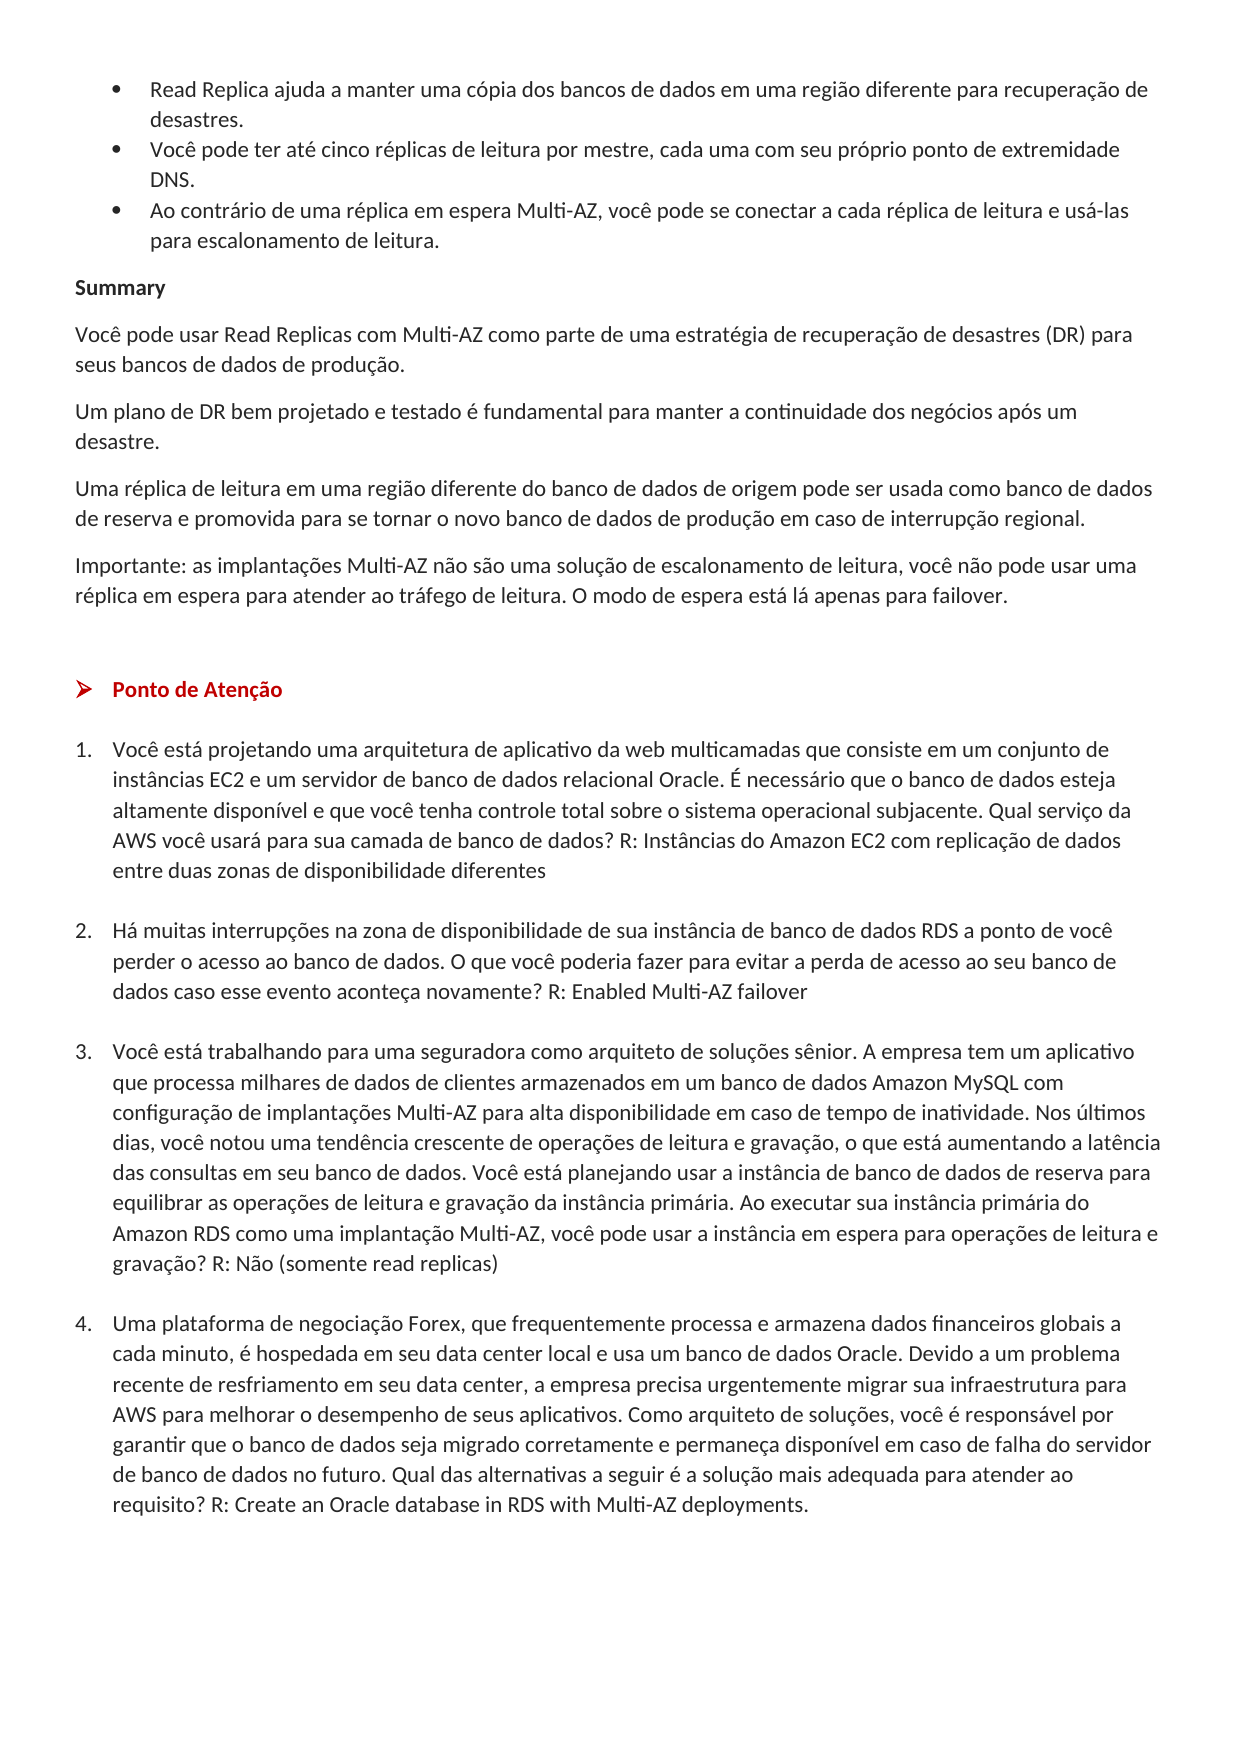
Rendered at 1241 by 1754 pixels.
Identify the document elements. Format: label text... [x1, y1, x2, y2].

list Você está trabalhando para uma seguradora como arquiteto de soluções sênior. A empresa tem um aplicativo que processa milhares de dados de clientes armazenados em um banco de dados Amazon MySQL com configuração de implantações Multi-AZ para alta disponibilidade em caso de tempo de inatividade. Nos últimos dias, você notou uma tendência crescente de operações de leitura e gravação, o que está aumentando a latência das consultas em seu banco de dados. Você está planejando usar a instância de banco de dados de reserva para equilibrar as operações de leitura e gravação da instância primária. Ao executar sua instância primária do Amazon RDS como uma implantação Multi-AZ, você pode usar a instância em espera para operações de leitura e gravação? R: Não (somente read replicas) [75, 1037, 1165, 1277]
list Há muitas interrupções na zona de disponibilidade de sua instância de banco de dados RDS a ponto de você perder o acesso ao banco de dados. O que você poderia fazer para evitar a perda de acesso ao seu banco de dados caso esse evento aconteça novamente? R: Enabled Multi-AZ failover [75, 917, 1165, 1005]
list Você pode ter até cinco réplicas de leitura por mestre, cada uma com seu próprio ponto de extremidade DNS. [112, 135, 1165, 194]
list Uma plataforma de negociação Forex, que frequentemente processa e armazena dados financeiros globais a cada minuto, é hospedada em seu data center local e usa um banco de dados Oracle. Devido a um problema recente de resfriamento em seu data center, a empresa precisa urgentemente migrar sua infraestrutura para AWS para melhorar o desempenho de seus aplicativos. Como arquiteto de soluções, você é responsável por garantir que o banco de dados seja migrado corretamente e permaneça disponível em caso de falha do servidor de banco de dados no futuro. Qual das alternativas a seguir é a solução mais adequada para atender ao requisito? R: Create an Oracle database in RDS with Multi-AZ deployments. [75, 1309, 1165, 1519]
list Ao contrário de uma réplica em espera Multi-AZ, você pode se conectar a cada réplica de leitura e usá-las para escalonamento de leitura. [112, 196, 1165, 254]
text Você pode usar Read Replicas com Multi-AZ como parte de uma estratégia de recuperação de desastres (DR) para seus bancos de dados de produção. [75, 320, 1165, 378]
list Ponto de Atenção [75, 675, 1165, 703]
text Summary [75, 273, 1165, 301]
text Um plano de DR bem projetado e testado é fundamental para manter a continuidade dos negócios após um desastre. [75, 397, 1165, 455]
list Read Replica ajuda a manter uma cópia dos bancos de dados em uma região diferente para recuperação de desastres. [112, 75, 1165, 133]
text Uma réplica de leitura em uma região diferente do banco de dados de origem pode ser usada como banco de dados de reserva e promovida para se tornar o novo banco de dados de produção em caso de interrupção regional. [75, 474, 1165, 532]
list Você está projetando uma arquitetura de aplicativo da web multicamadas que consiste em um conjunto de instâncias EC2 e um servidor de banco de dados relacional Oracle. É necessário que o banco de dados esteja altamente disponível e que você tenha controle total sobre o sistema operacional subjacente. Qual serviço da AWS você usará para sua camada de banco de dados? R: Instâncias do Amazon EC2 com replicação de dados entre duas zonas de disponibilidade diferentes [75, 735, 1165, 884]
text Importante: as implantações Multi-AZ não são uma solução de escalonamento de leitura, você não pode usar uma réplica em espera para atender ao tráfego de leitura. O modo de espera está lá apenas para failover. [75, 551, 1165, 609]
